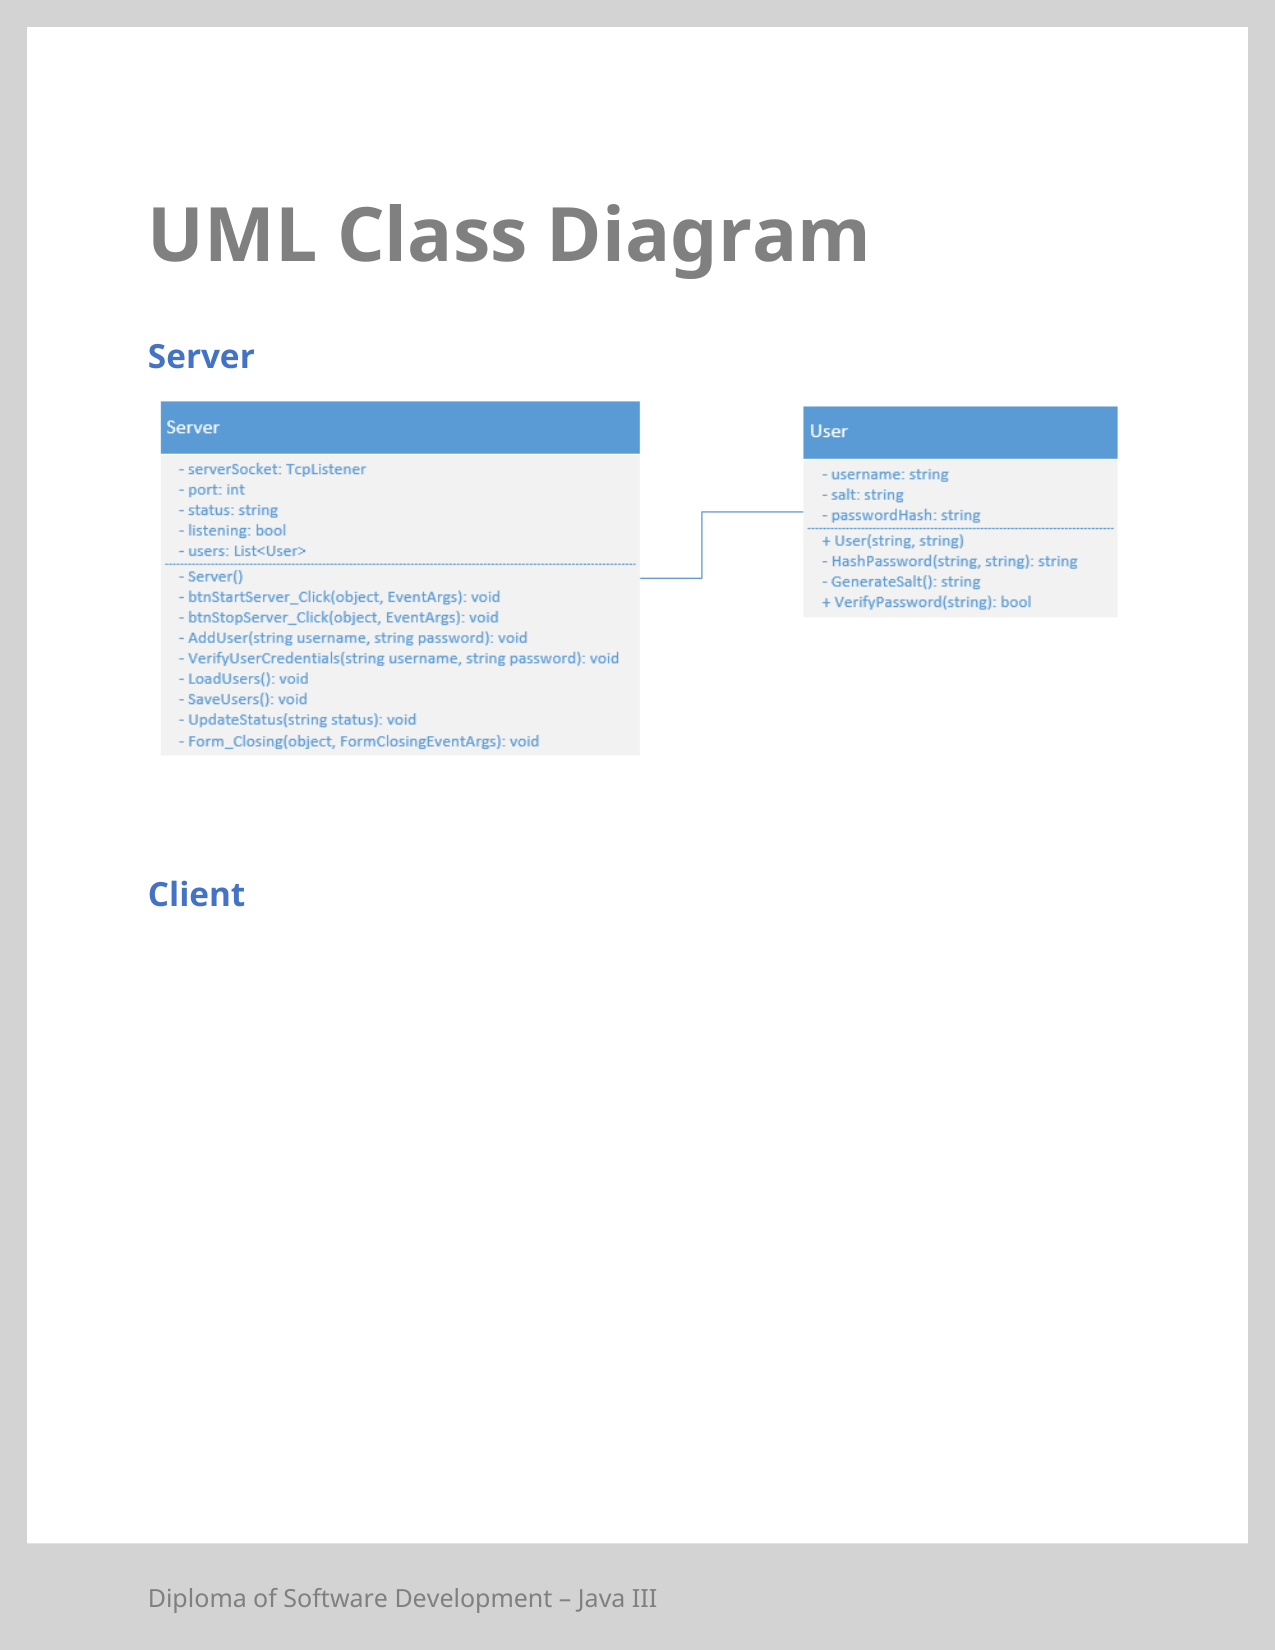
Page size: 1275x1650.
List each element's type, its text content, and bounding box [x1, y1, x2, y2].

subtitle UML Class Diagram [148, 181, 1127, 283]
picture [147, 390, 1128, 767]
subtitle Client [148, 871, 1127, 916]
subtitle Server [148, 333, 1127, 378]
